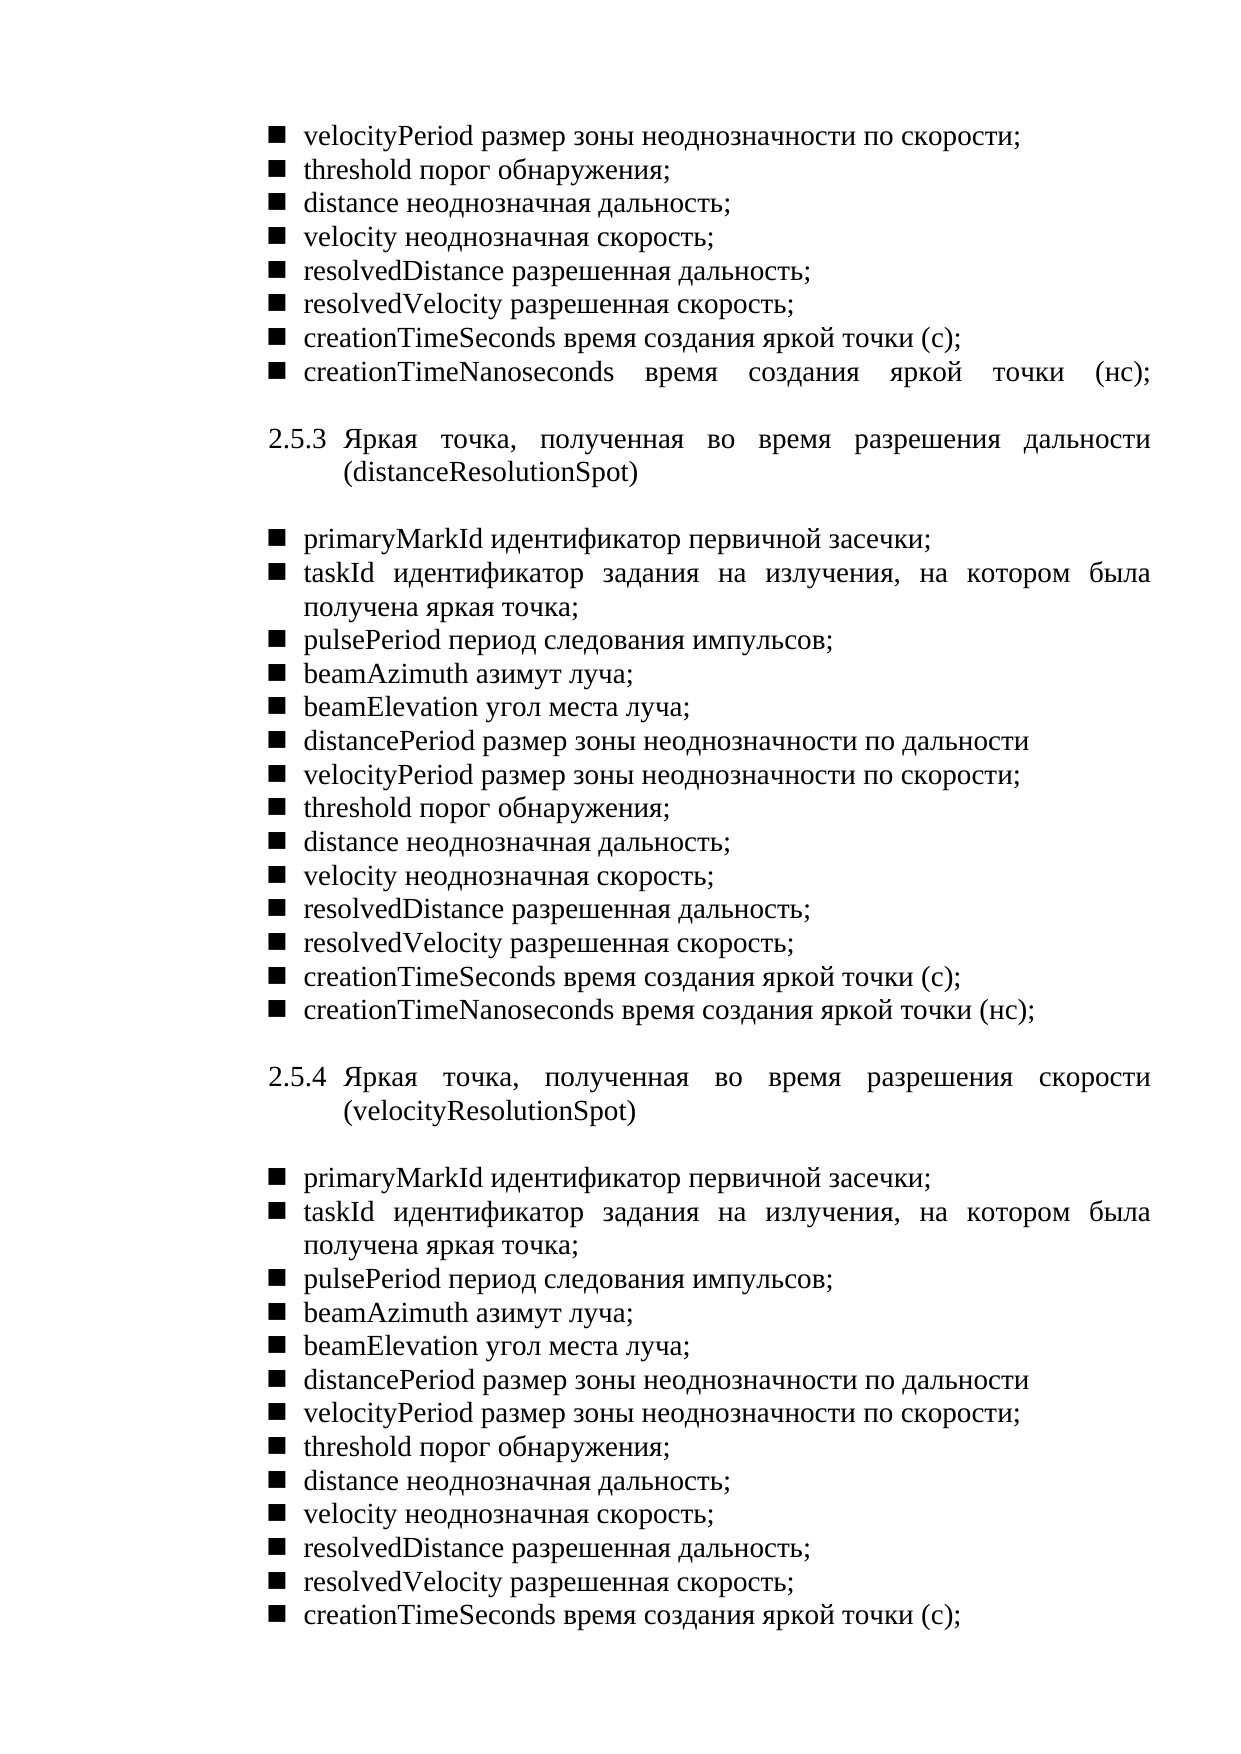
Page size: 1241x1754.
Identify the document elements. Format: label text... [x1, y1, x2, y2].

list velocityPeriod размер зоны неоднозначности по скорости; [266, 118, 1152, 152]
list beamAzimuth азимут луча; [266, 1295, 1152, 1328]
list creationTimeSeconds время создания яркой точки (с); [266, 1597, 1152, 1631]
list velocity неоднозначная скорость; [266, 219, 1152, 253]
list resolvedVelocity разрешенная скорость; [266, 286, 1152, 320]
list primaryMarkId идентификатор первичной засечки; [266, 1160, 1152, 1194]
list taskId идентификатор задания на излучения, на котором была получена яркая точка; [266, 1194, 1152, 1261]
list distancePeriod размер зоны неоднозначности по дальности [266, 1362, 1152, 1396]
list beamAzimuth азимут луча; [266, 656, 1152, 689]
list primaryMarkId идентификатор первичной засечки; [266, 521, 1152, 555]
list distance неоднозначная дальность; [266, 1463, 1152, 1497]
list Яркая точка, полученная во время разрешения дальности (distanceResolutionSpot) [268, 421, 1152, 521]
list Яркая точка, полученная во время разрешения скорости (velocityResolutionSpot) [268, 1059, 1152, 1160]
list distancePeriod размер зоны неоднозначности по дальности [266, 723, 1152, 757]
list beamElevation угол места луча; [266, 689, 1152, 723]
list velocityPeriod размер зоны неоднозначности по скорости; [266, 757, 1152, 791]
list distance неоднозначная дальность; [266, 824, 1152, 858]
list velocityPeriod размер зоны неоднозначности по скорости; [266, 1396, 1152, 1429]
list velocity неоднозначная скорость; [266, 858, 1152, 891]
list threshold порог обнаружения; [266, 791, 1152, 824]
list threshold порог обнаружения; [266, 1429, 1152, 1463]
list resolvedDistance разрешенная дальность; [266, 891, 1152, 925]
list pulsePeriod период следования импульсов; [266, 1261, 1152, 1295]
list creationTimeSeconds время создания яркой точки (с); [266, 959, 1152, 992]
list taskId идентификатор задания на излучения, на котором была получена яркая точка; [266, 555, 1152, 622]
list creationTimeNanoseconds время создания яркой точки (нс); [266, 992, 1152, 1026]
list resolvedDistance разрешенная дальность; [266, 253, 1152, 286]
list threshold порог обнаружения; [266, 152, 1152, 185]
list resolvedDistance разрешенная дальность; [266, 1530, 1152, 1564]
list distance неоднозначная дальность; [266, 185, 1152, 219]
list pulsePeriod период следования импульсов; [266, 622, 1152, 656]
list beamElevation угол места луча; [266, 1328, 1152, 1362]
list resolvedVelocity разрешенная скорость; [266, 1564, 1152, 1597]
list creationTimeNanoseconds время создания яркой точки (нс); [266, 354, 1152, 421]
list velocity неоднозначная скорость; [266, 1497, 1152, 1530]
list creationTimeSeconds время создания яркой точки (с); [266, 320, 1152, 354]
list resolvedVelocity разрешенная скорость; [266, 925, 1152, 959]
